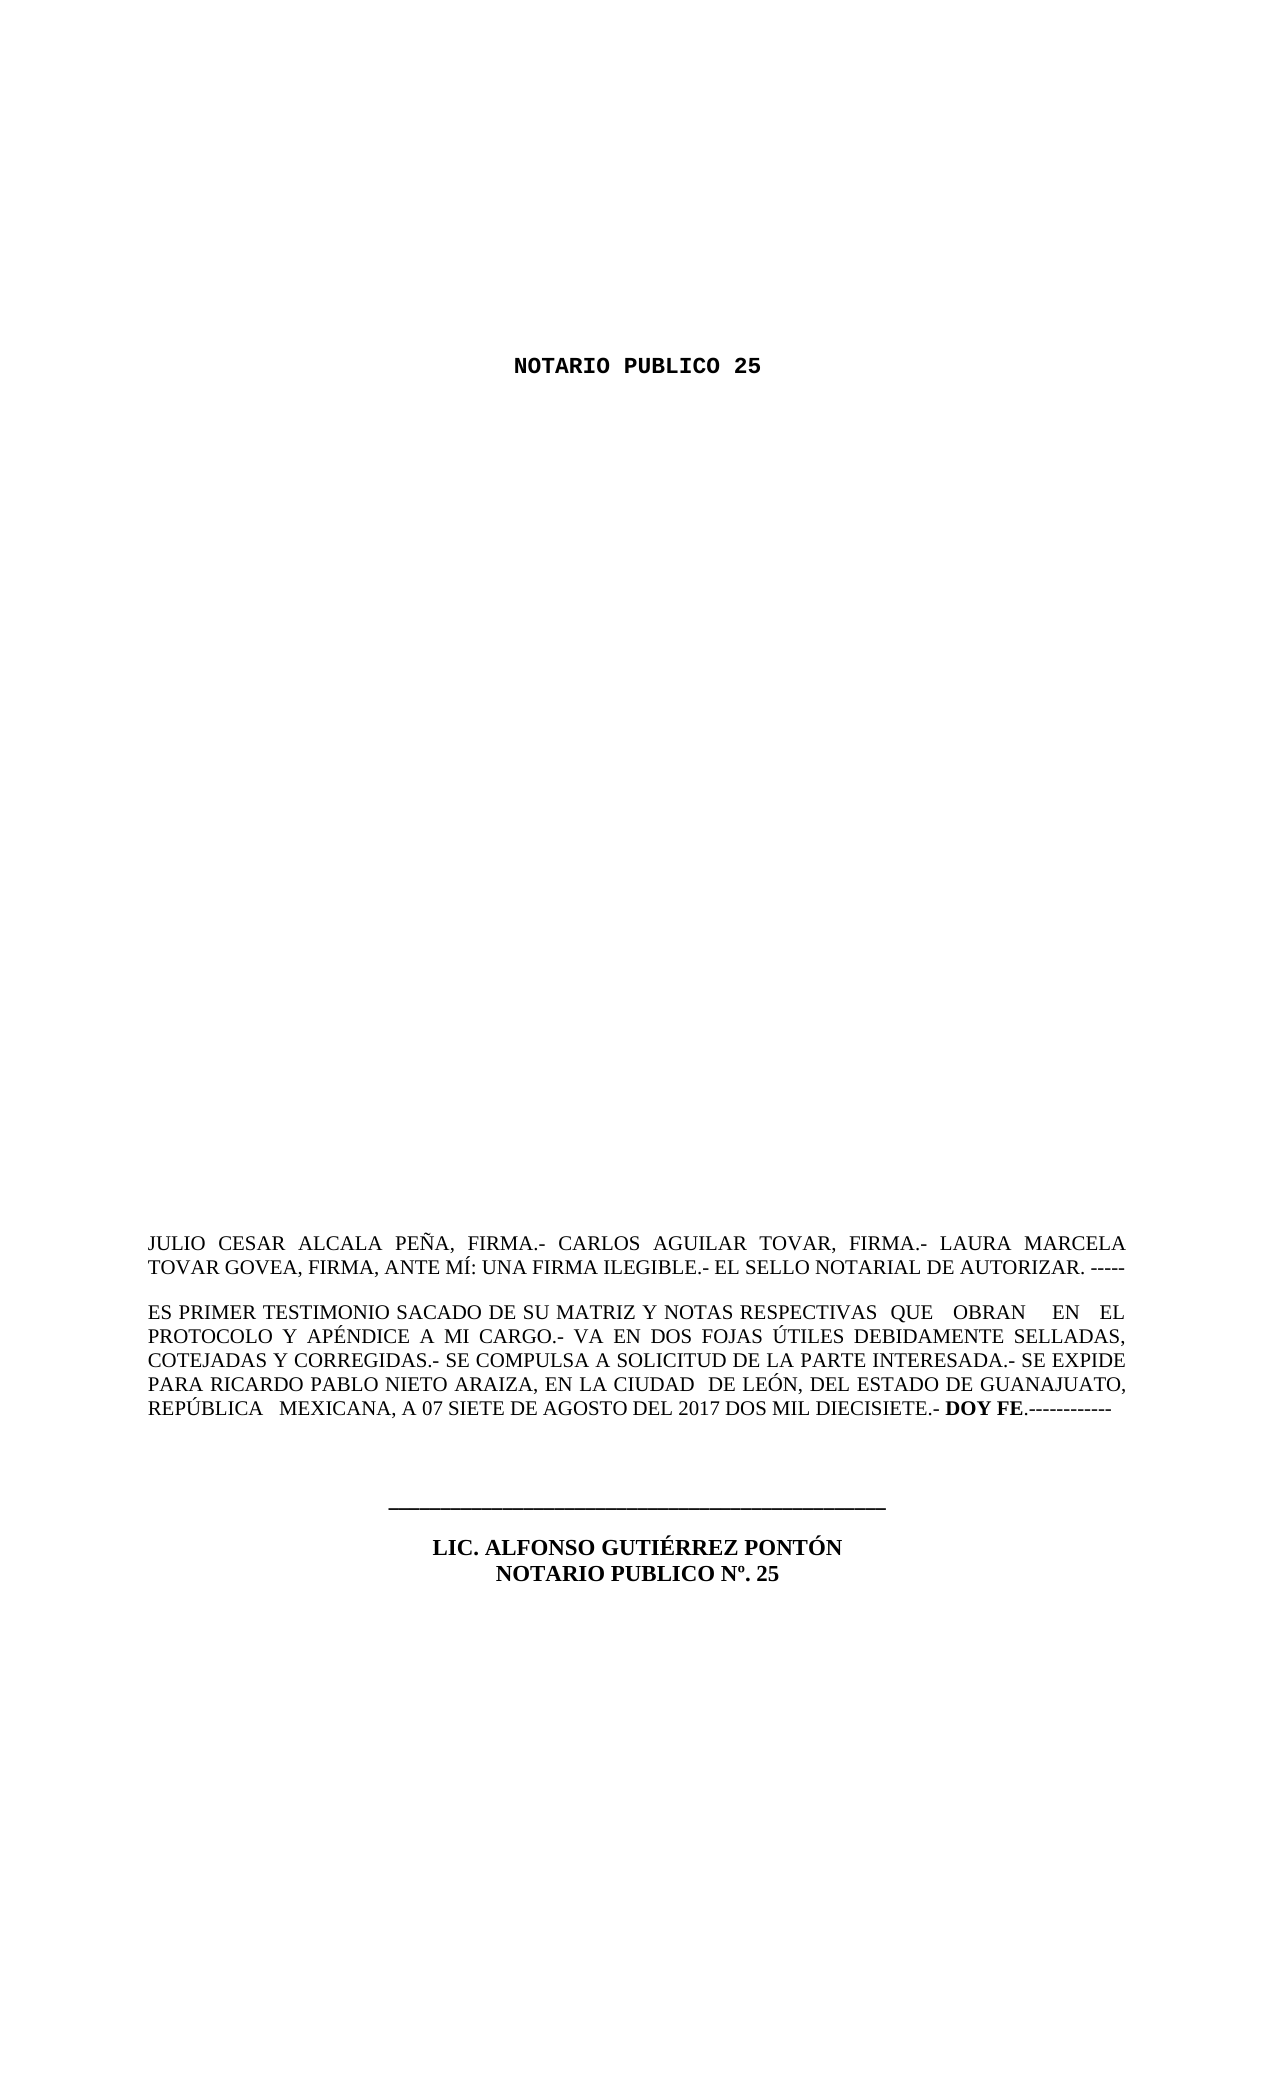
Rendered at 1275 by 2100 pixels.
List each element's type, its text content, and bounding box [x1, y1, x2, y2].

text ES PRIMER TESTIMONIO SACADO DE SU MATRIZ Y NOTAS RESPECTIVAS QUE OBRAN EN EL PROTOCOLO Y APÉNDICE A MI CARGO.- VA EN DOS FOJAS ÚTILES DEBIDAMENTE SELLADAS, COTEJADAS Y CORREGIDAS.- SE COMPULSA A SOLICITUD DE LA PARTE INTERESADA.- SE EXPIDE PARA RICARDO PABLO NIETO ARAIZA, EN LA CIUDAD DE LEÓN, DEL ESTADO DE GUANAJUATO, REPÚBLICA MEXICANA, A 07 SIETE DE AGOSTO DEL 2017 DOS MIL DIECISIETE.- DOY FE.------------ [148, 1300, 1127, 1420]
text JULIO CESAR ALCALA PEÑA, FIRMA.- CARLOS AGUILAR TOVAR, FIRMA.- LAURA MARCELA TOVAR GOVEA, FIRMA, ANTE MÍ: UNA FIRMA ILEGIBLE.- EL SELLO NOTARIAL DE AUTORIZAR. ----- [148, 1231, 1127, 1279]
text NOTARIO PUBLICO Nº. 25 [148, 1560, 1127, 1586]
text ________________________________________________ [148, 1487, 1127, 1513]
subtitle LIC. ALFONSO GUTIÉRREZ PONTÓN [148, 1533, 1127, 1560]
text NOTARIO PUBLICO 25 [148, 354, 1127, 380]
